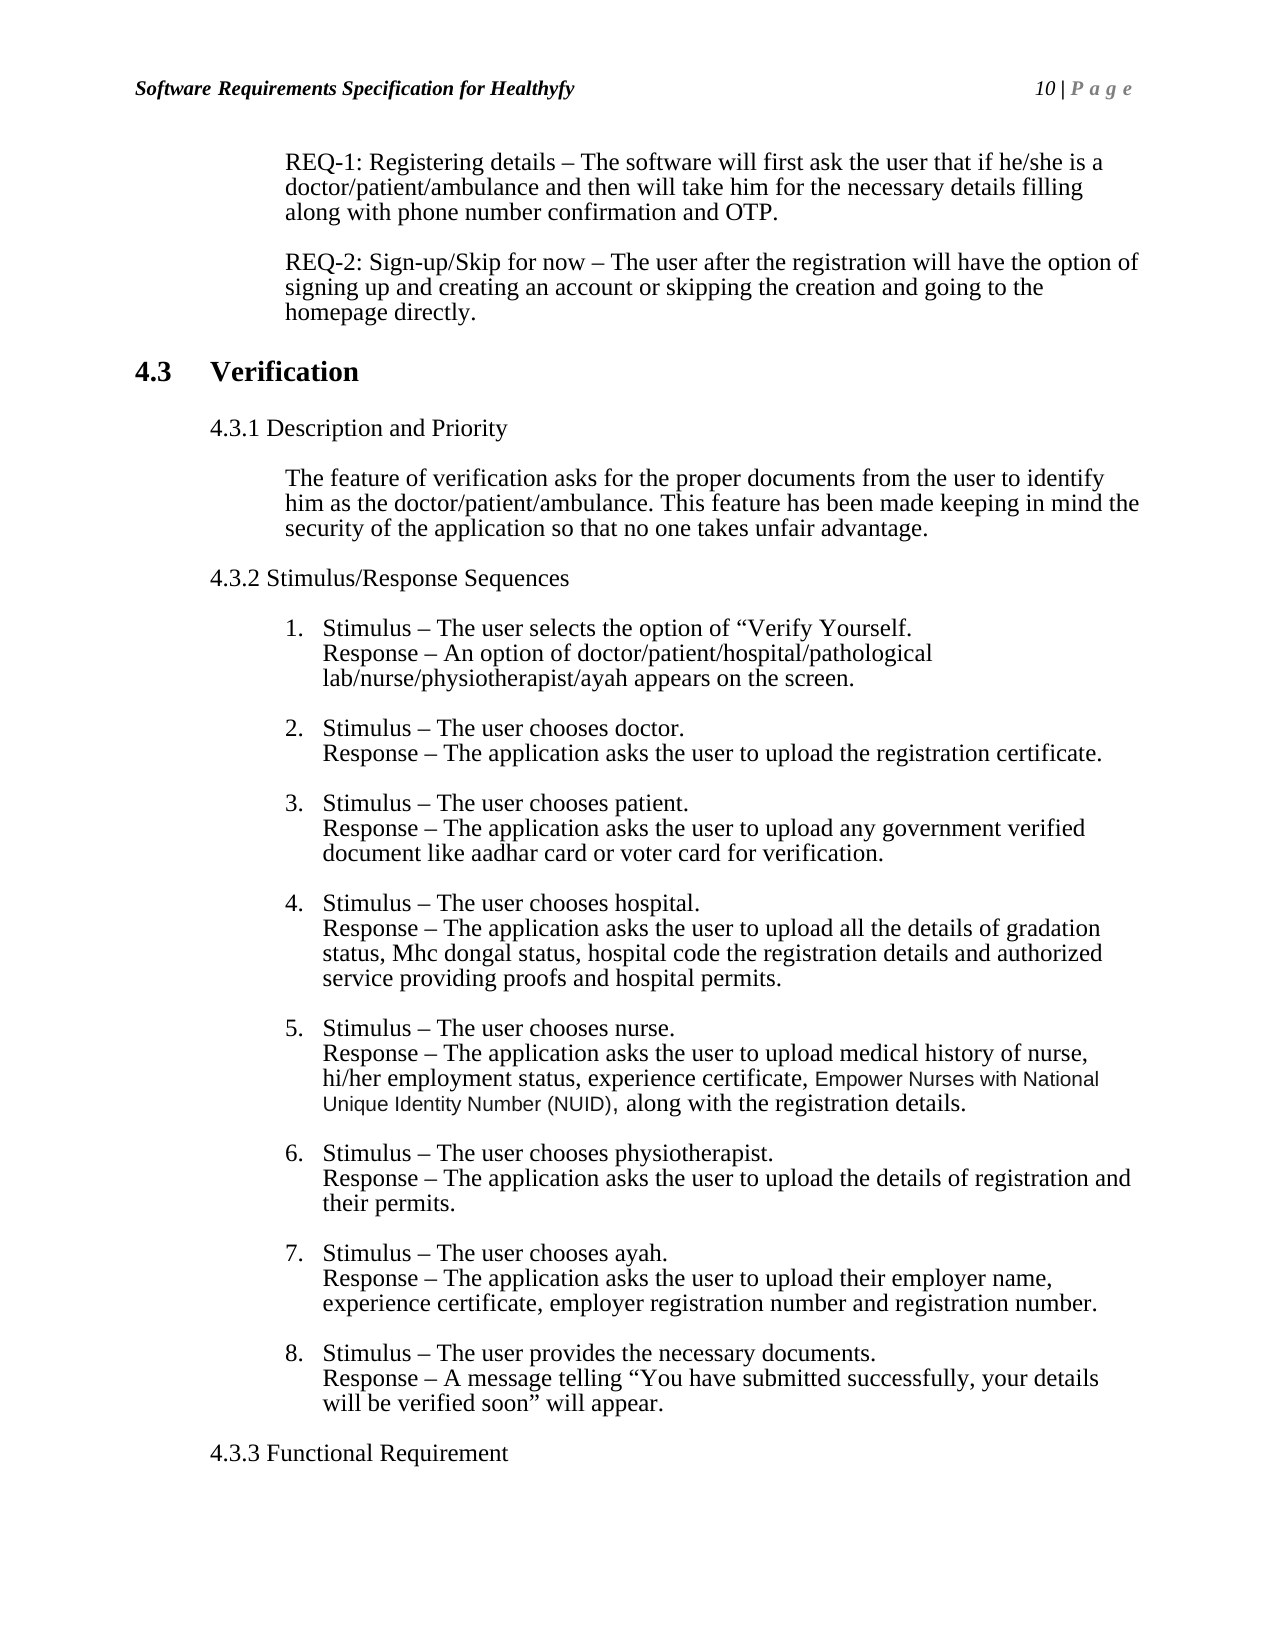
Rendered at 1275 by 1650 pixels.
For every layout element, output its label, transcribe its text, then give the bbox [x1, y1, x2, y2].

list Stimulus – The user chooses physiotherapist. [285, 1142, 1140, 1167]
list Stimulus – The user chooses doctor. [285, 717, 1140, 742]
text REQ-2: Sign-up/Skip for now – The user after the registration will have the option of signing up and creating an account or skipping the creation and going to the homepage directly. [285, 250, 1140, 325]
text Response – The application asks the user to upload medical history of nurse, hi/her employment status, experience certificate, Empower Nurses with National Unique Identity Number (NUID), along with the registration details. [322, 1042, 1140, 1117]
list Stimulus – The user provides the necessary documents. [285, 1342, 1140, 1367]
list Stimulus – The user chooses patient. [285, 792, 1140, 817]
text Response – The application asks the user to upload the details of registration and their permits. [322, 1167, 1140, 1217]
list Stimulus – The user selects the option of “Verify Yourself. [285, 617, 1140, 642]
list Stimulus – The user chooses hospital. [285, 892, 1140, 917]
text 4.3.2 Stimulus/Response Sequences [135, 567, 1140, 592]
text Response – The application asks the user to upload any government verified document like aadhar card or voter card for verification. [322, 817, 1140, 867]
text Response – The application asks the user to upload the registration certificate. [322, 742, 1140, 767]
text 4.3.3 Functional Requirement [135, 1442, 1140, 1467]
text Response – The application asks the user to upload their employer name, experience certificate, employer registration number and registration number. [322, 1267, 1140, 1317]
text Response – The application asks the user to upload all the details of gradation status, Mhc dongal status, hospital code the registration details and authorized service providing proofs and hospital permits. [322, 917, 1140, 992]
text The feature of verification asks for the proper documents from the user to identify him as the doctor/patient/ambulance. This feature has been made keeping in mind the security of the application so that no one takes unfair advantage. [285, 467, 1140, 542]
list Stimulus – The user chooses ayah. [285, 1242, 1140, 1267]
text 4.3.1 Description and Priority [135, 417, 1140, 442]
text Response – An option of doctor/patient/hospital/pathological lab/nurse/physiotherapist/ayah appears on the screen. [322, 642, 1140, 692]
subtitle Verification [135, 354, 1140, 388]
list Stimulus – The user chooses nurse. [285, 1017, 1140, 1042]
text Response – A message telling “You have submitted successfully, your details will be verified soon” will appear. [322, 1367, 1140, 1417]
text REQ-1: Registering details – The software will first ask the user that if he/she is a doctor/patient/ambulance and then will take him for the necessary details filling along with phone number confirmation and OTP. [285, 150, 1140, 225]
